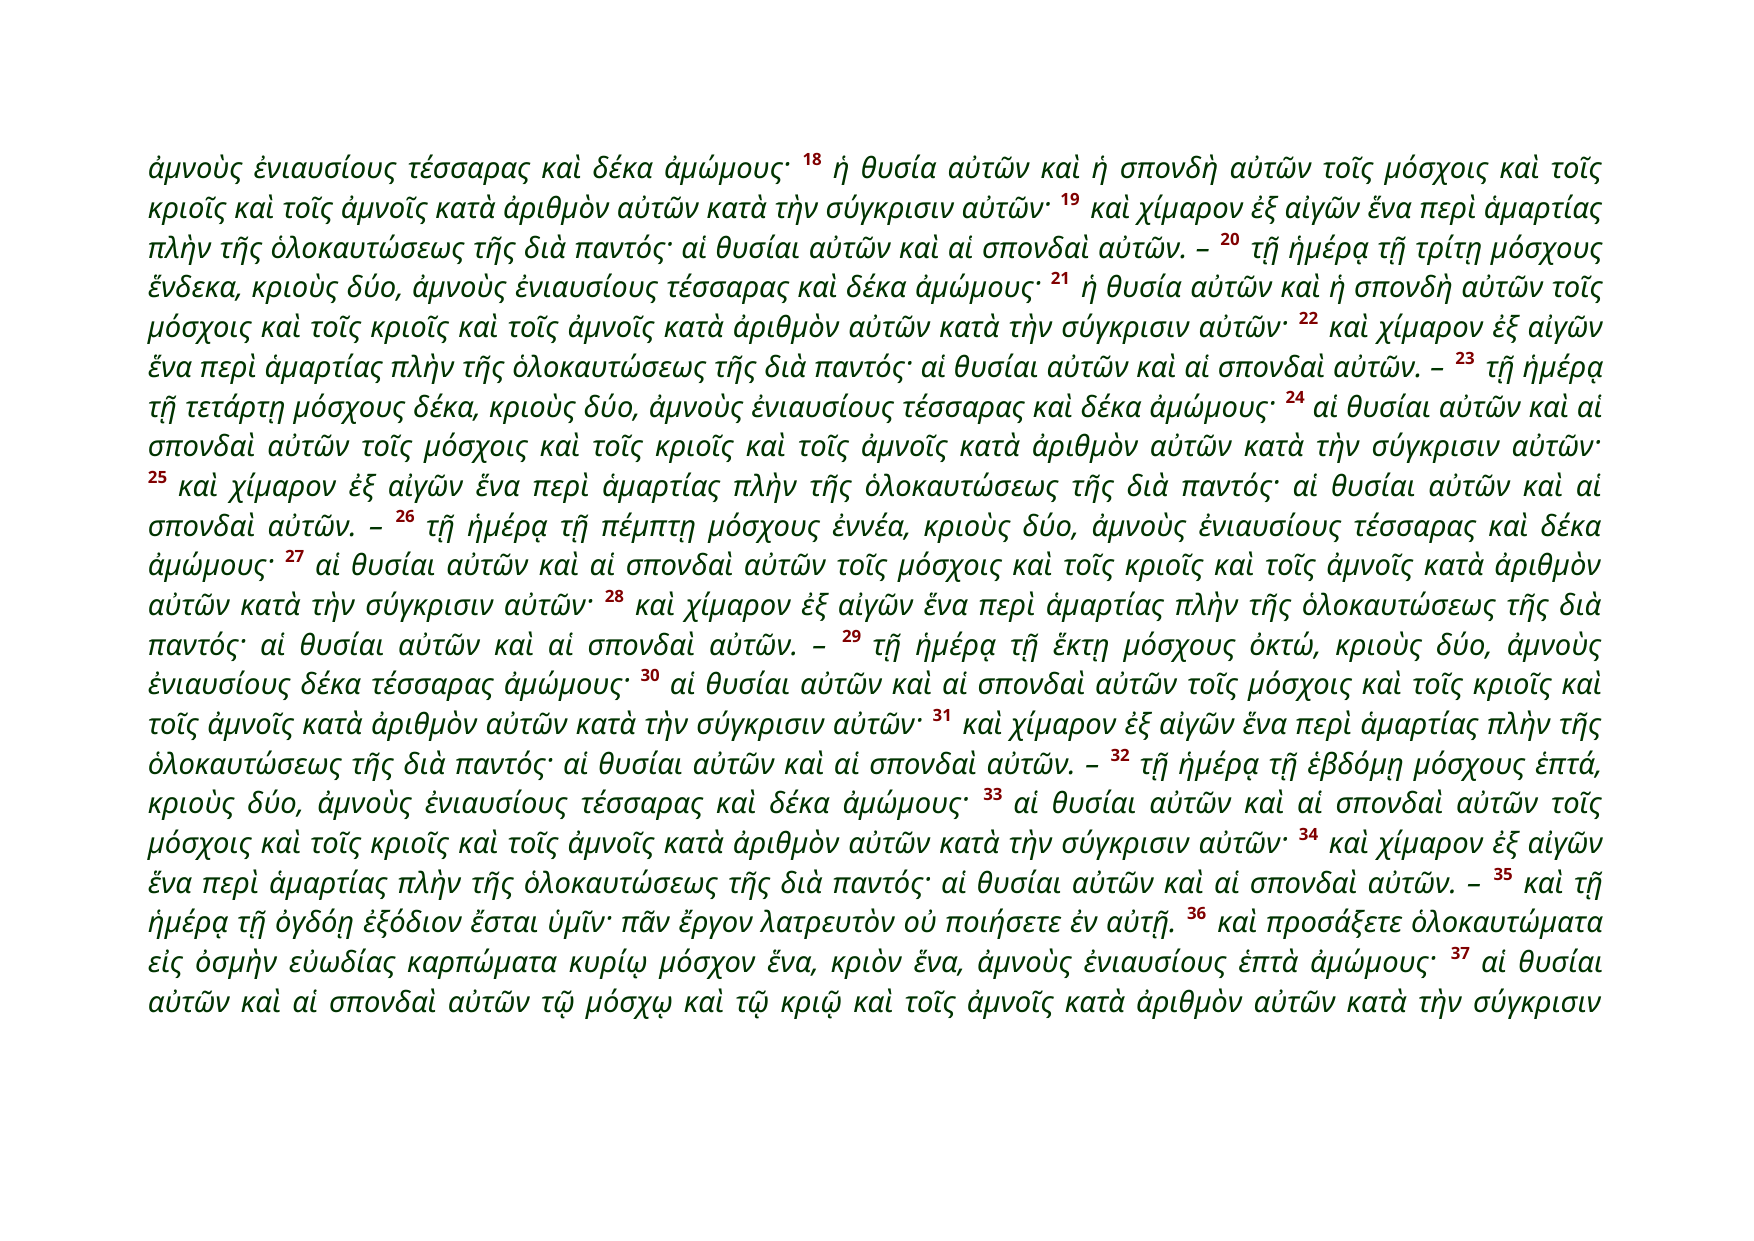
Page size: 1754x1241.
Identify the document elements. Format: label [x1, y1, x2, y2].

text [148, 148, 1606, 1021]
